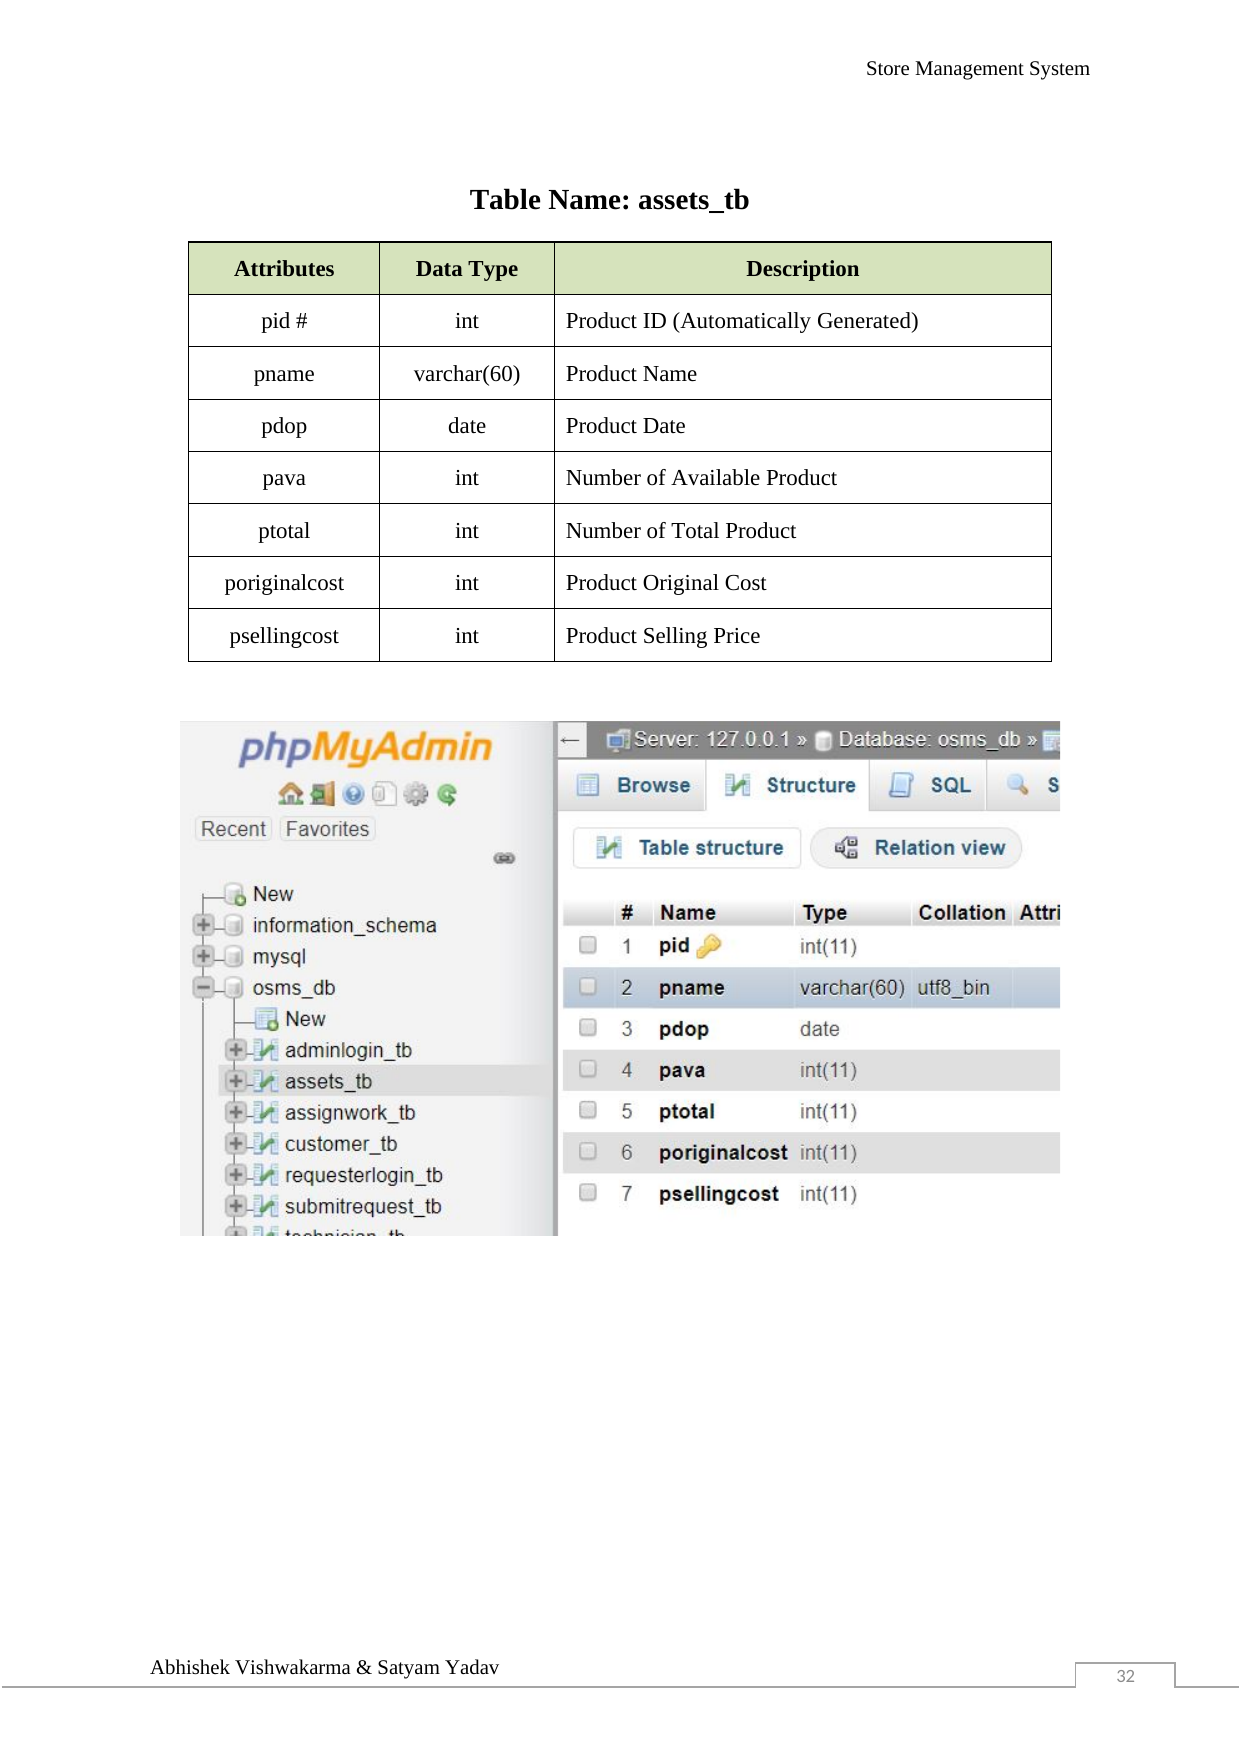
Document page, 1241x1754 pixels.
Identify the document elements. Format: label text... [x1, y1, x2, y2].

text Table Name: assets_tb [150, 182, 1069, 216]
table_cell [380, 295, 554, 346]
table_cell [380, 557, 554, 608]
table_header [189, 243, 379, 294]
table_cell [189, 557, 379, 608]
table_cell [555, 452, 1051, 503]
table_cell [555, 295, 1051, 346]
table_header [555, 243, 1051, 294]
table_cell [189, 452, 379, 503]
picture [180, 721, 1060, 1236]
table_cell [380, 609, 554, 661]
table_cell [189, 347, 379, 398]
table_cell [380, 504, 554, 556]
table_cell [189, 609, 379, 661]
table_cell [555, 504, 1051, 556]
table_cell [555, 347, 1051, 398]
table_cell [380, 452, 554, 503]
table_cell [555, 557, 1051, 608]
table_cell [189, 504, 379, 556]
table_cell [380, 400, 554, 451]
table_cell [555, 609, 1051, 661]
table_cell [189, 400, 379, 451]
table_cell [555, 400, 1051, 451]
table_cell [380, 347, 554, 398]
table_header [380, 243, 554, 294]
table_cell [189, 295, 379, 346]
